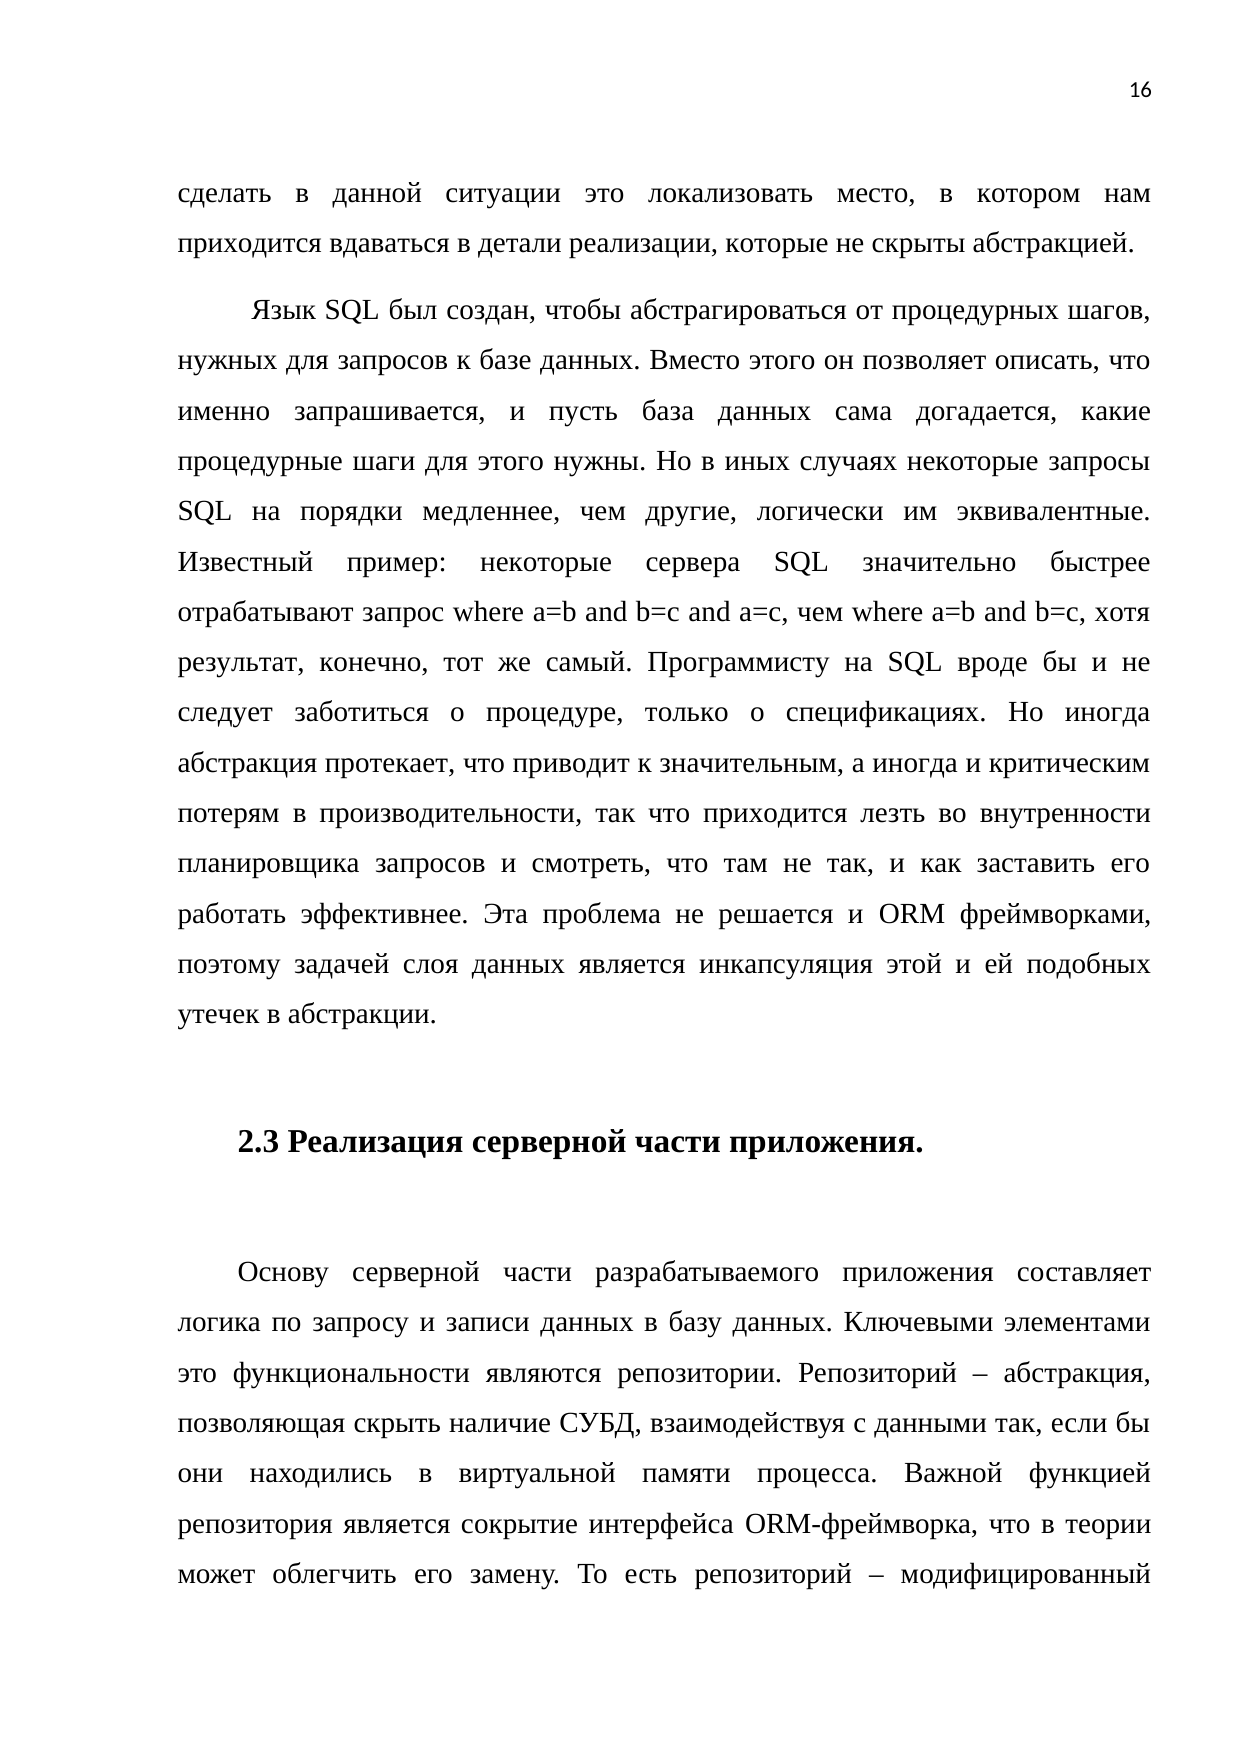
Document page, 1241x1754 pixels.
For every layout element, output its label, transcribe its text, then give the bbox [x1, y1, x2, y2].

text Язык SQL был создан, чтобы абстрагироваться от процедурных шагов, нужных для запросов к базе данных. Вместо этого он позволяет описать, что именно запрашивается, и пусть база данных сама догадается, какие процедурные шаги для этого нужны. Но в иных случаях некоторые запросы SQL на порядки медленнее, чем другие, логически им эквивалентные. Известный пример: некоторые сервера SQL значительно быстрее отрабатывают запрос where a=b and b=c and a=c, чем where a=b and b=c, хотя результат, конечно, тот же самый. Программисту на SQL вроде бы и не следует заботиться о процедуре, только о спецификациях. Но иногда абстракция протекает, что приводит к значительным, а иногда и критическим потерям в производительности, так что приходится лезть во внутренности планировщика запросов и смотреть, что там не так, и как заставить его работать эффективнее. Эта проблема не решается и ORM фреймворками, поэтому задачей слоя данных является инкапсуляция этой и ей подобных утечек в абстракции. [177, 292, 1152, 1030]
text 2.3 Реализация серверной части приложения. [237, 1122, 1152, 1160]
